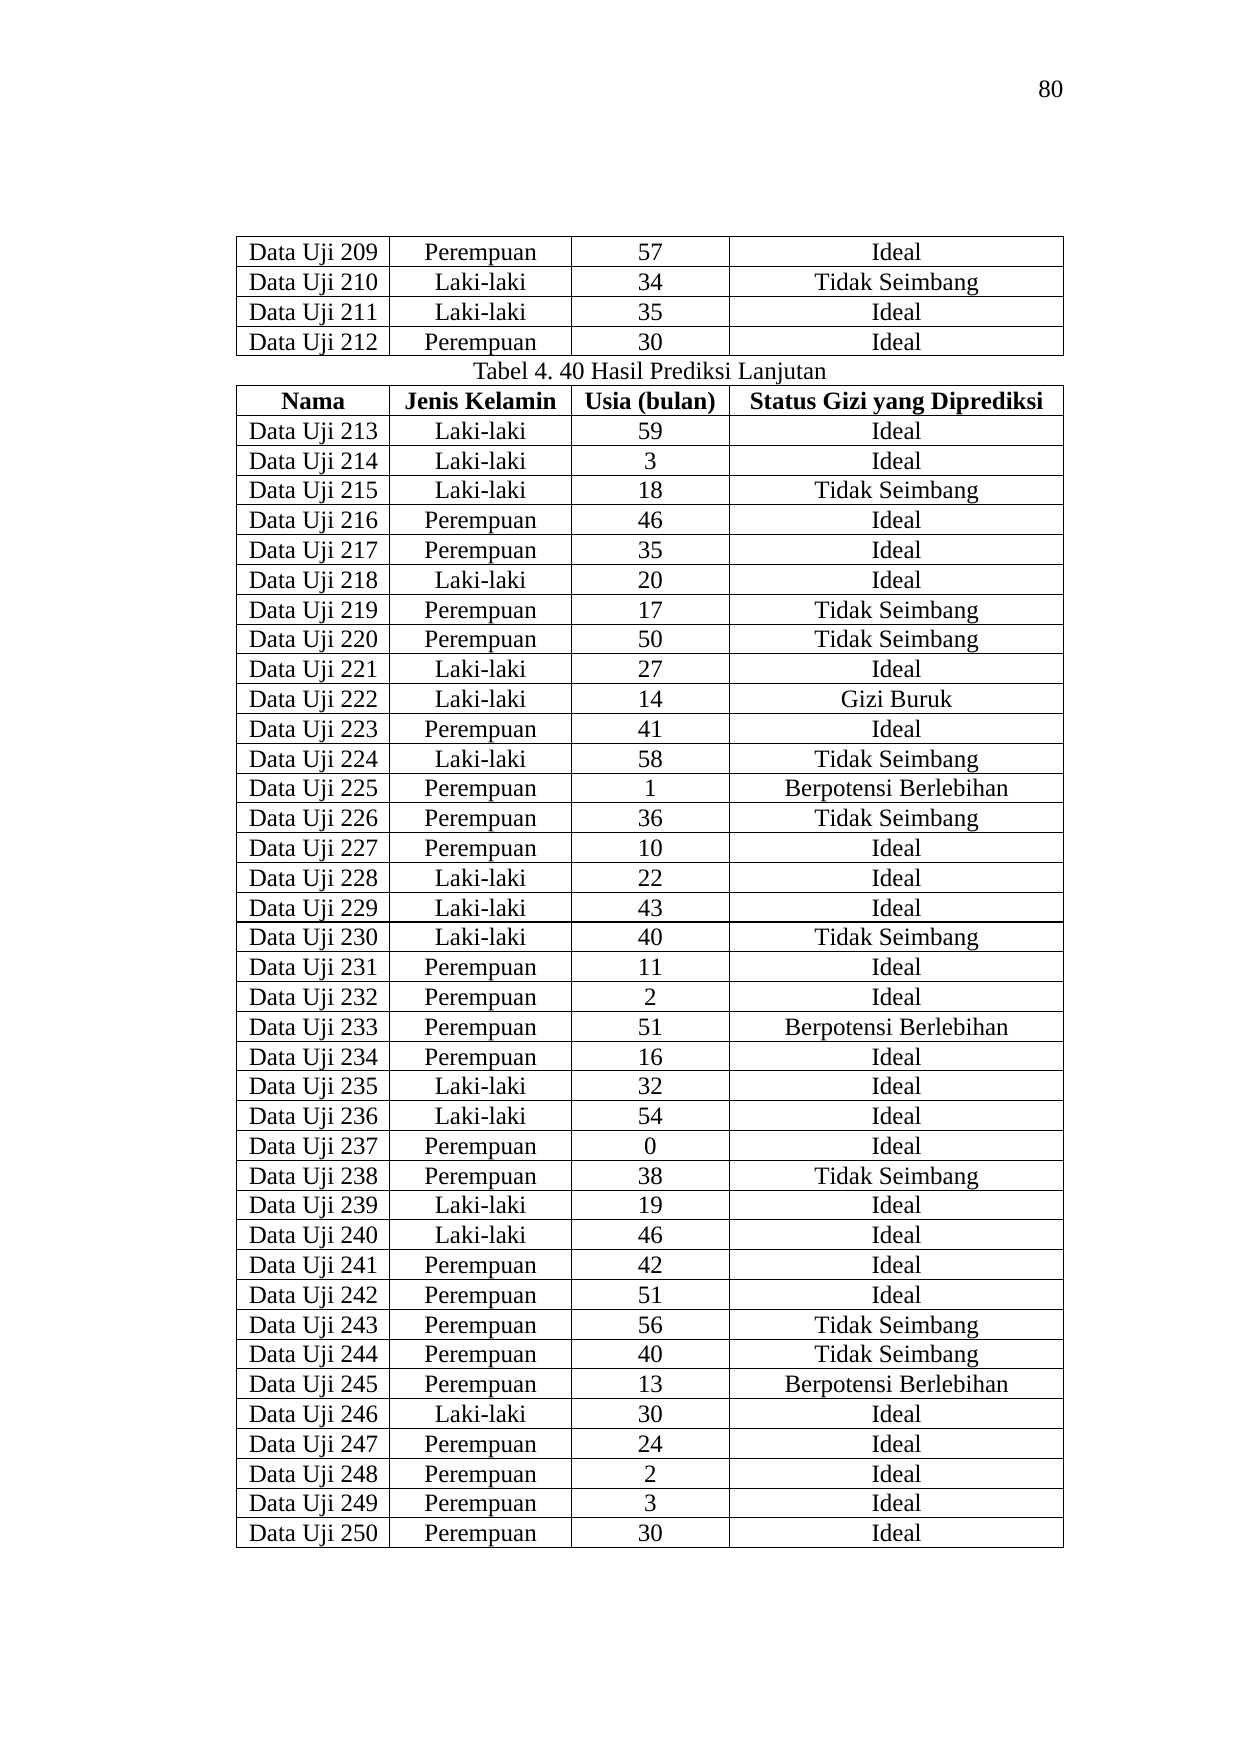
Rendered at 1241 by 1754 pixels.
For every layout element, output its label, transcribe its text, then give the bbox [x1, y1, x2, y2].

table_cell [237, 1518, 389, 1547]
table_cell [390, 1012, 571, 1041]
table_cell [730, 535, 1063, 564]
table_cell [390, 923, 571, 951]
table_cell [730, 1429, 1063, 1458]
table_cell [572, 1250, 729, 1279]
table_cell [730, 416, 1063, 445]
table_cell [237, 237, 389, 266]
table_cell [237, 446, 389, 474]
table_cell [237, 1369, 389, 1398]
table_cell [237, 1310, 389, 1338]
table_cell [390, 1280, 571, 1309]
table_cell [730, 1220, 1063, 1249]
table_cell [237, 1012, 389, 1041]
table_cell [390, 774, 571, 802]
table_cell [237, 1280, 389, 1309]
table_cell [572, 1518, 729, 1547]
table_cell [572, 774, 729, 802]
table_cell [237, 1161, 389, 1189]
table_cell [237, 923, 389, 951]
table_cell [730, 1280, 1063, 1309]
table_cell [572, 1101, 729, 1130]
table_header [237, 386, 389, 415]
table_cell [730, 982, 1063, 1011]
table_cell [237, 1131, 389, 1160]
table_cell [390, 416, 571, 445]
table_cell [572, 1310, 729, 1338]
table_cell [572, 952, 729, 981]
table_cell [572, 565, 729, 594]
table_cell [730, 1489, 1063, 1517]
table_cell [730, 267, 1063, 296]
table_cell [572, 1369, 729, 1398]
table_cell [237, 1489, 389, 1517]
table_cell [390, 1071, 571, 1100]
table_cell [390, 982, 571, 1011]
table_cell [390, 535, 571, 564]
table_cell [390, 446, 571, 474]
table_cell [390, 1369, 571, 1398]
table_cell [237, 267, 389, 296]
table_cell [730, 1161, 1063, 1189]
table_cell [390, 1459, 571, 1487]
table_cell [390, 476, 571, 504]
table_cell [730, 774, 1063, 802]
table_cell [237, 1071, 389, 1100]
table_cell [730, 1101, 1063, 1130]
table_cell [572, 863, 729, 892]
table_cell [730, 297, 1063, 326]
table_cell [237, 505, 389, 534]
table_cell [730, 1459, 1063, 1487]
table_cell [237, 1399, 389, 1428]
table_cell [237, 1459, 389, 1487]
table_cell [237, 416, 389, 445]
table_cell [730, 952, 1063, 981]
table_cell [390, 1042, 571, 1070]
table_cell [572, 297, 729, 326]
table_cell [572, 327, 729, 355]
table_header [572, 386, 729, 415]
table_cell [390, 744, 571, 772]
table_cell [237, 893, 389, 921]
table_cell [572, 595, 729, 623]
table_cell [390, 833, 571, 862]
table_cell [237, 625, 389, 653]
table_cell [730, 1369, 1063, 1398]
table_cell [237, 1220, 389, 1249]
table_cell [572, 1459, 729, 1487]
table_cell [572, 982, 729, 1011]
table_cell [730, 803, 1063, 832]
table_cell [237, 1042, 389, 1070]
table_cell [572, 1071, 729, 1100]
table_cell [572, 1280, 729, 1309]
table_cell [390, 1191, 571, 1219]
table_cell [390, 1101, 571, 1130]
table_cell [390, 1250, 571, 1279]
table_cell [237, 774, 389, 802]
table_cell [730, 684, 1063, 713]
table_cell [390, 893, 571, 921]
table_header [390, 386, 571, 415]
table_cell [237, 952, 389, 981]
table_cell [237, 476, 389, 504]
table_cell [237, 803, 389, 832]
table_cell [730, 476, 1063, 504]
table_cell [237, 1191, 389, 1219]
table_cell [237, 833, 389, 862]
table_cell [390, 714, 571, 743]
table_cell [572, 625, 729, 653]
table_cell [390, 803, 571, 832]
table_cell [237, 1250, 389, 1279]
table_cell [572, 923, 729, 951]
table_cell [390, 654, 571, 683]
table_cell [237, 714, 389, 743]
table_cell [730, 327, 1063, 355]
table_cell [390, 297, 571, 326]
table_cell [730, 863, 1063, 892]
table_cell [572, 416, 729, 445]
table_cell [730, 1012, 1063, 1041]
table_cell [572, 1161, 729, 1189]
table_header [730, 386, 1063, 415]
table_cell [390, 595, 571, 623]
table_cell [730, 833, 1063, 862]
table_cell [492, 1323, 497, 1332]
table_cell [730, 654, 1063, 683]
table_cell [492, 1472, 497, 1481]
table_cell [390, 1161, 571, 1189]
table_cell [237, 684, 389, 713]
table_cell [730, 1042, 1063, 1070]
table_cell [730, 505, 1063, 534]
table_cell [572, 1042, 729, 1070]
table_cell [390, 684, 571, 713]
text Tabel 4. 40 Hasil Prediksi Lanjutan [236, 356, 1063, 385]
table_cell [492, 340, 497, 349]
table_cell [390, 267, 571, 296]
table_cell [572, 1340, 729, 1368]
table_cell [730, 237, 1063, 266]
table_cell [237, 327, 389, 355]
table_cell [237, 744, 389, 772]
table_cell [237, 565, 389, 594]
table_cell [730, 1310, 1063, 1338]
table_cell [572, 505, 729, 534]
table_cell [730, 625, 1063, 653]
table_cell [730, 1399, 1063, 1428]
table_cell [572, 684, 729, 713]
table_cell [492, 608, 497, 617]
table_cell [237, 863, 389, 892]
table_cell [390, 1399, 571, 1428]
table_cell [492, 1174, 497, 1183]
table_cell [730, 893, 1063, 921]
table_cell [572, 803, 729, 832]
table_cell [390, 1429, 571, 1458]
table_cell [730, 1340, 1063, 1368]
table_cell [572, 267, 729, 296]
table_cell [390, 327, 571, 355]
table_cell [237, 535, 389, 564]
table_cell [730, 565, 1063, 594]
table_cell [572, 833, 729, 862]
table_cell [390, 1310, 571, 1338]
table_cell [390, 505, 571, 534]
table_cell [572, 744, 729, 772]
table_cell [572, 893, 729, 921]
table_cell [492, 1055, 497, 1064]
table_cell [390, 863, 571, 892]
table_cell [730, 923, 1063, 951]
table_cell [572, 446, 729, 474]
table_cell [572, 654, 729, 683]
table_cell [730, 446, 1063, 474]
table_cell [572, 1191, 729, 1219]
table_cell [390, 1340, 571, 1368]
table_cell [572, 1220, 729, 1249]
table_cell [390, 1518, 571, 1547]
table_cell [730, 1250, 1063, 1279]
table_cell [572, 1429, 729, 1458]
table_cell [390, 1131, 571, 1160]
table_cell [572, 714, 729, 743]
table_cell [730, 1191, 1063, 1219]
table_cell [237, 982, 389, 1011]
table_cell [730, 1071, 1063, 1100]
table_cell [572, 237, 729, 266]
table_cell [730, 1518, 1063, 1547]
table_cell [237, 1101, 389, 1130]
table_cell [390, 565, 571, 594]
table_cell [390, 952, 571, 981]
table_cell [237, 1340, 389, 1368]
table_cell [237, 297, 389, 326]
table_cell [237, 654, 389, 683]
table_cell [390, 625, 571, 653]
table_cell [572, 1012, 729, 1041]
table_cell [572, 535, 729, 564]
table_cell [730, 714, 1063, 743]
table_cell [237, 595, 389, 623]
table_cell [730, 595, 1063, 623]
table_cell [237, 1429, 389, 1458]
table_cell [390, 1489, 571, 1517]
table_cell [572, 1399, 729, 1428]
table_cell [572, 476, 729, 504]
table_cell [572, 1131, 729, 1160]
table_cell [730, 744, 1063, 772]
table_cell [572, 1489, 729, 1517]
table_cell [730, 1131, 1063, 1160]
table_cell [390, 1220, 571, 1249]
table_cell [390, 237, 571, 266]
